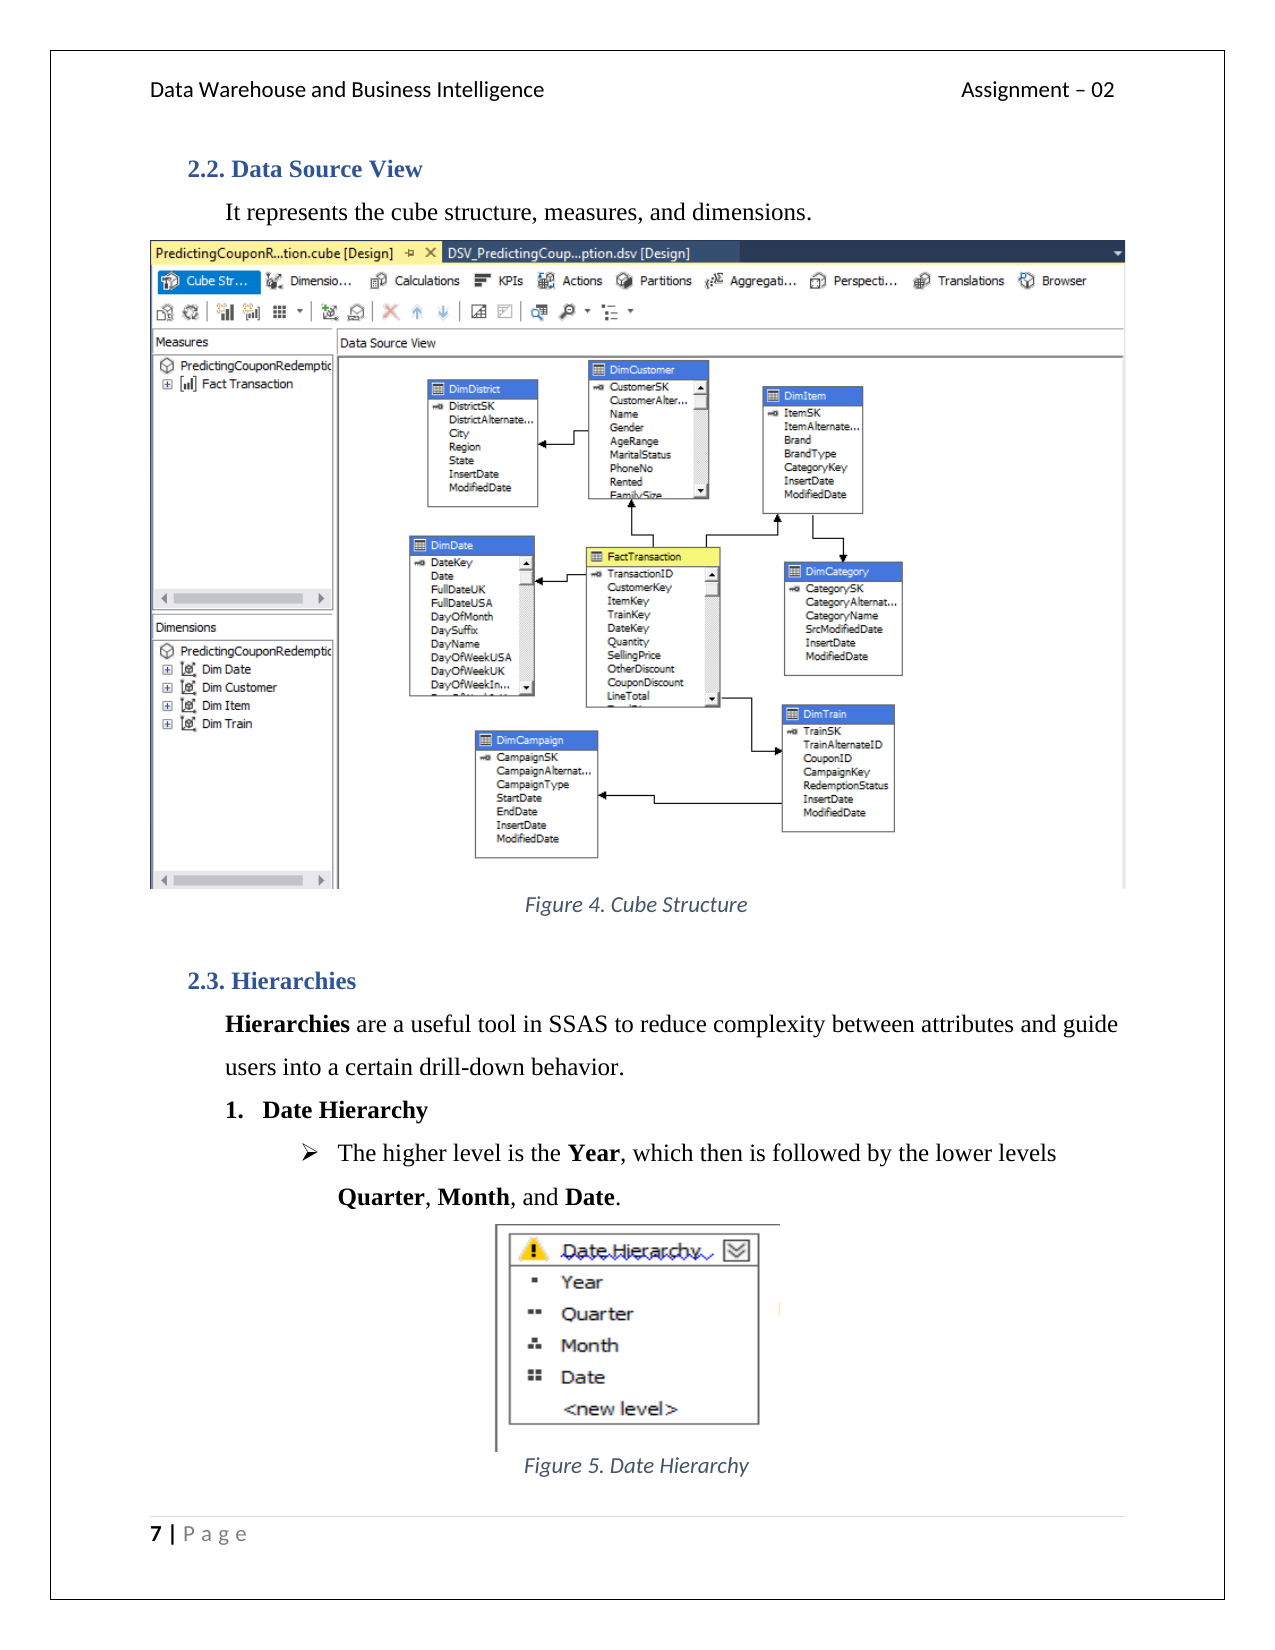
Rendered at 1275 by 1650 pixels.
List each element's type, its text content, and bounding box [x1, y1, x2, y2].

text Figure 5. Date Hierarchy [150, 1451, 1125, 1479]
text Hierarchies are a useful tool in SSAS to reduce complexity between attributes and guide users into a certain drill-down behavior. [225, 1009, 1125, 1081]
picture [494, 1224, 781, 1452]
picture [150, 240, 1125, 889]
text It represents the cube structure, measures, and dimensions. [150, 197, 1125, 226]
subtitle 2.3. Hierarchies [187, 966, 1125, 995]
list Date Hierarchy [225, 1095, 1125, 1124]
list The higher level is the Year, which then is followed by the lower levels Quarter, Month, and Date. [300, 1138, 1125, 1210]
subtitle 2.2. Data Source View [187, 154, 1125, 183]
text Figure 4. Cube Structure [150, 890, 1125, 918]
